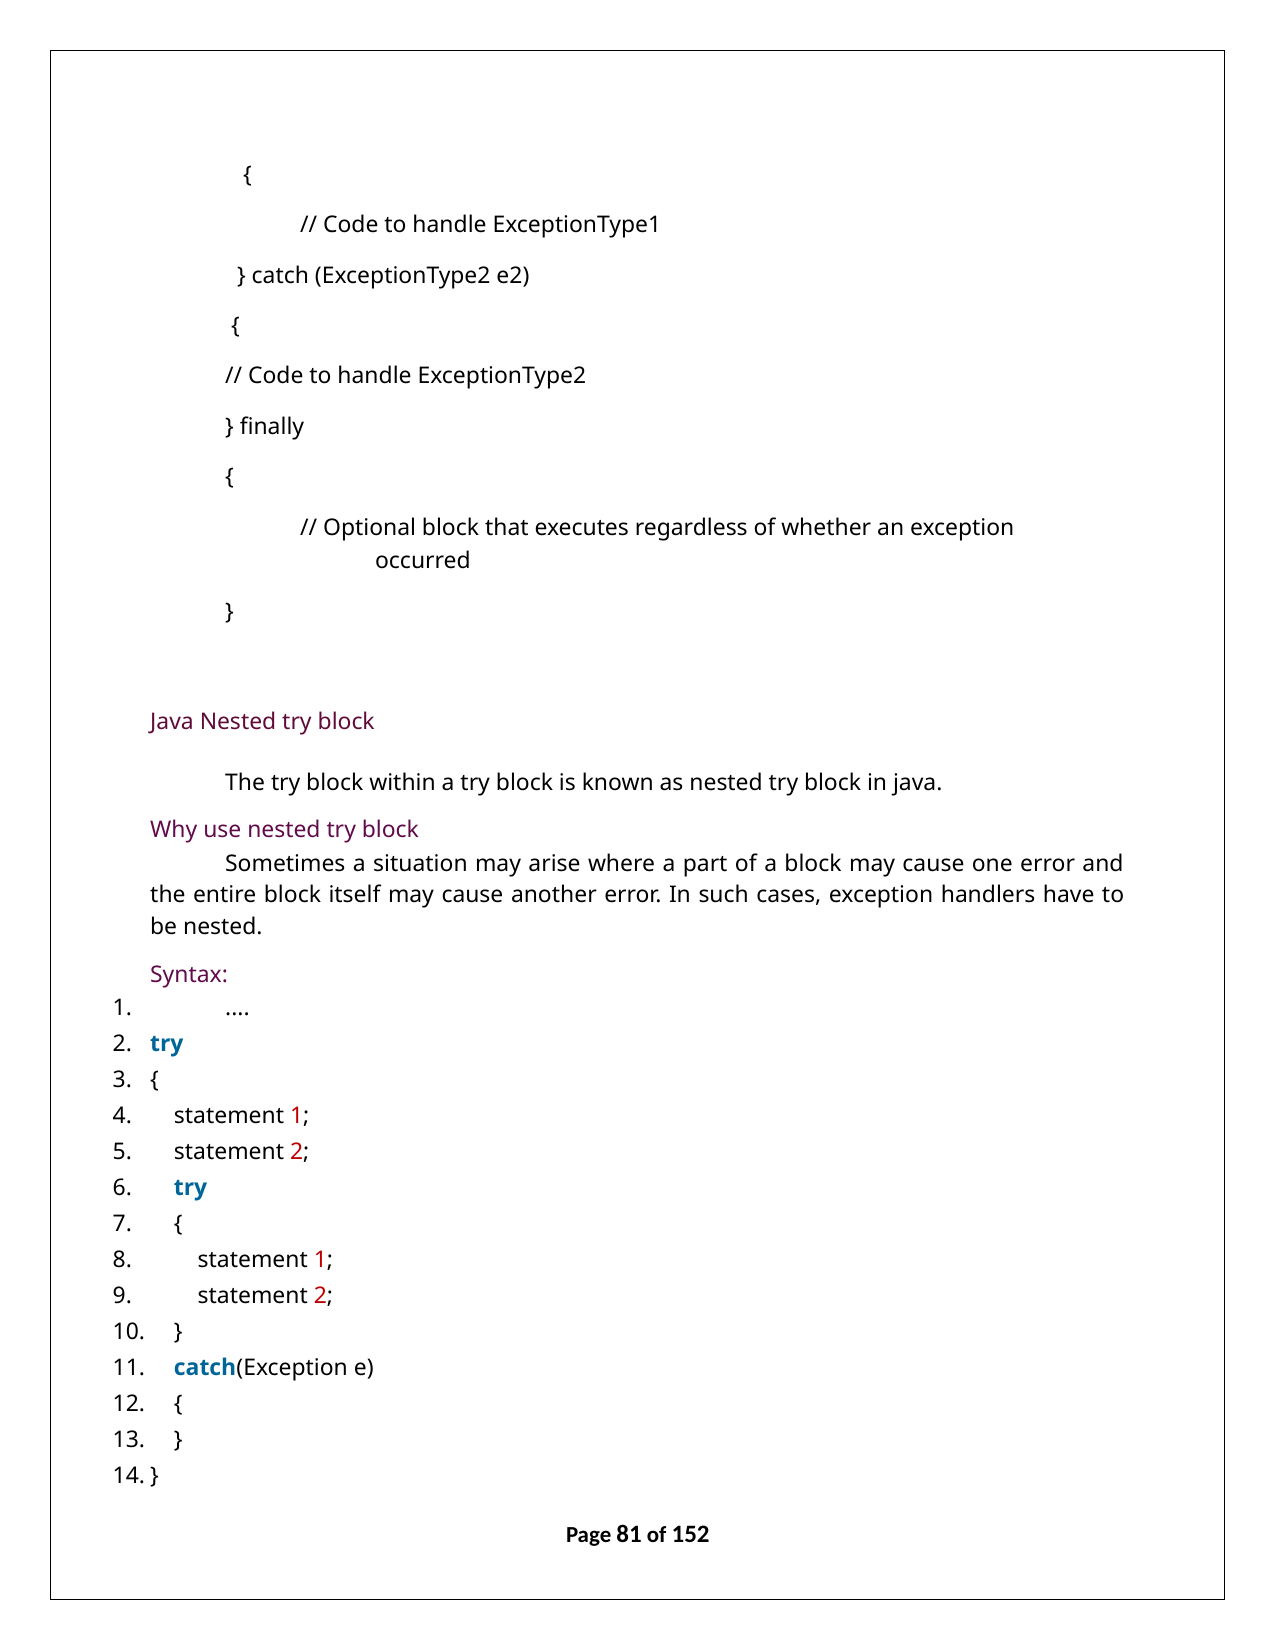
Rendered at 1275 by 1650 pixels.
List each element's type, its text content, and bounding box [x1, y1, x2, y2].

list statement 1; [112, 1099, 1125, 1130]
list { [112, 1063, 1125, 1094]
text { [150, 460, 1125, 492]
text // Optional block that executes regardless of whether an exception occurred [150, 511, 1125, 576]
text The try block within a try block is known as nested try block in java. [150, 766, 1125, 797]
list statement 2; [112, 1279, 1125, 1310]
list try [112, 1027, 1125, 1058]
list } [112, 1315, 1125, 1346]
text { [150, 158, 1125, 189]
list } [112, 1458, 1125, 1490]
list { [112, 1387, 1125, 1418]
subtitle Why use nested try block [150, 813, 1125, 845]
list catch(Exception e) [112, 1351, 1125, 1382]
text { [150, 309, 1125, 340]
text // Code to handle ExceptionType1 [150, 208, 1125, 239]
list .... [112, 991, 1125, 1023]
text // Code to handle ExceptionType2 [150, 359, 1125, 391]
list { [112, 1207, 1125, 1238]
list } [112, 1423, 1125, 1454]
list statement 2; [112, 1135, 1125, 1166]
text } finally [150, 410, 1125, 441]
text } [150, 595, 1125, 626]
subtitle Java Nested try block [150, 705, 1125, 736]
list statement 1; [112, 1243, 1125, 1274]
text } catch (ExceptionType2 e2) [150, 259, 1125, 290]
text Sometimes a situation may arise where a part of a block may cause one error and the entire block itself may cause another error. In such cases, exception handlers have to be nested. [150, 847, 1125, 941]
subtitle Syntax: [150, 958, 1125, 989]
list try [112, 1171, 1125, 1202]
